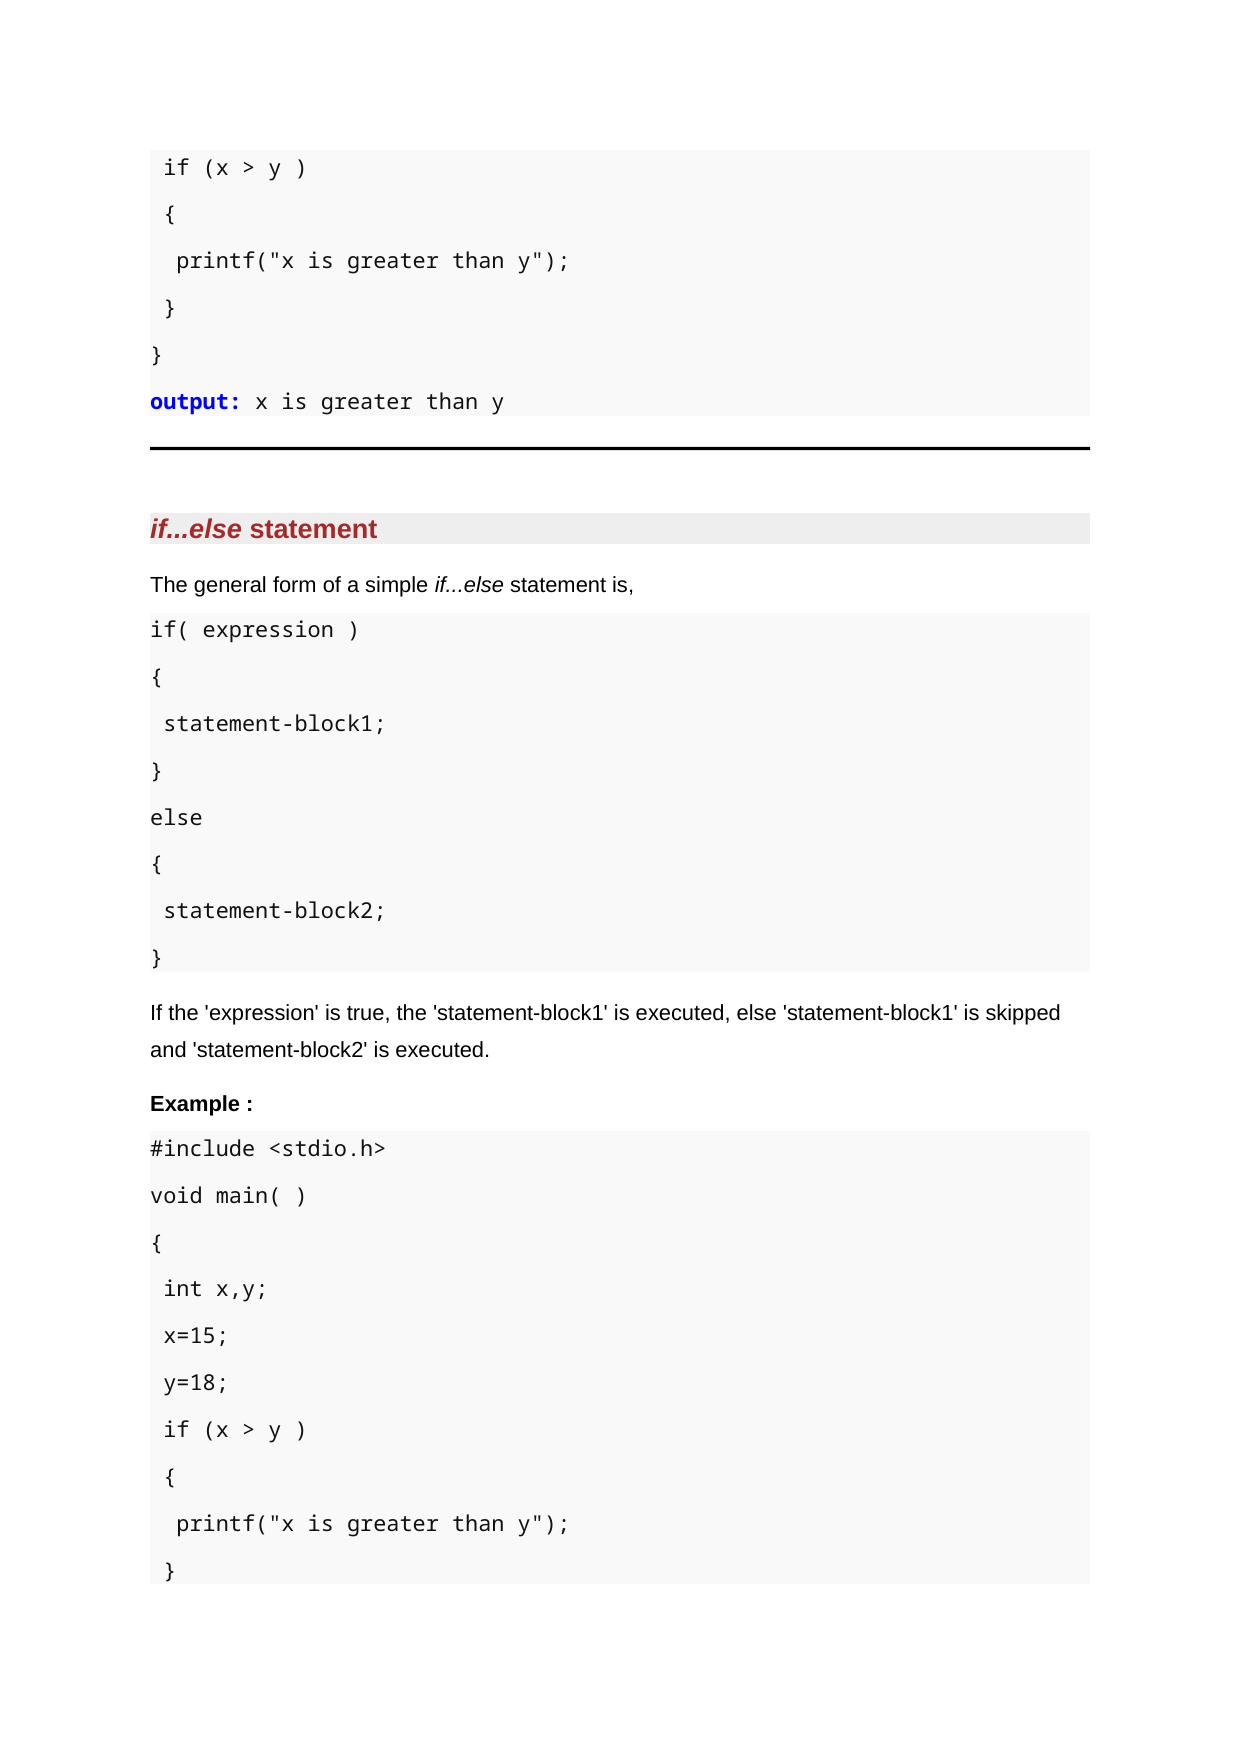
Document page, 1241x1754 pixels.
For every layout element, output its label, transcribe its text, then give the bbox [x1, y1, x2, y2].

text { [150, 659, 1090, 691]
text #include <stdio.h> [150, 1131, 1090, 1163]
text if (x > y ) [150, 1413, 1090, 1444]
text If the 'expression' is true, the 'statement-block1' is executed, else 'statement-block1' is skipped and 'statement-block2' is executed. [150, 988, 1090, 1063]
text Example : [150, 1078, 1090, 1116]
text if...else statement [150, 513, 1090, 544]
text } [150, 291, 1090, 322]
text int x,y; [150, 1272, 1090, 1303]
text statement-block2; [150, 894, 1090, 925]
text output: x is greater than y [150, 384, 1090, 416]
text } [150, 753, 1090, 784]
text y=18; [150, 1366, 1090, 1397]
text if (x > y ) [150, 150, 1090, 181]
text statement-block1; [150, 706, 1090, 738]
text else [150, 800, 1090, 831]
text { [150, 197, 1090, 228]
text The general form of a simple if...else statement is, [150, 559, 1090, 597]
text } [150, 941, 1090, 972]
text } [150, 337, 1090, 369]
text { [150, 847, 1090, 878]
text { [150, 1225, 1090, 1256]
text { [150, 1459, 1090, 1491]
text if( expression ) [150, 613, 1090, 644]
text void main( ) [150, 1178, 1090, 1209]
text printf("x is greater than y"); [150, 244, 1090, 275]
text } [150, 1553, 1090, 1584]
text x=15; [150, 1319, 1090, 1350]
text printf("x is greater than y"); [150, 1506, 1090, 1538]
